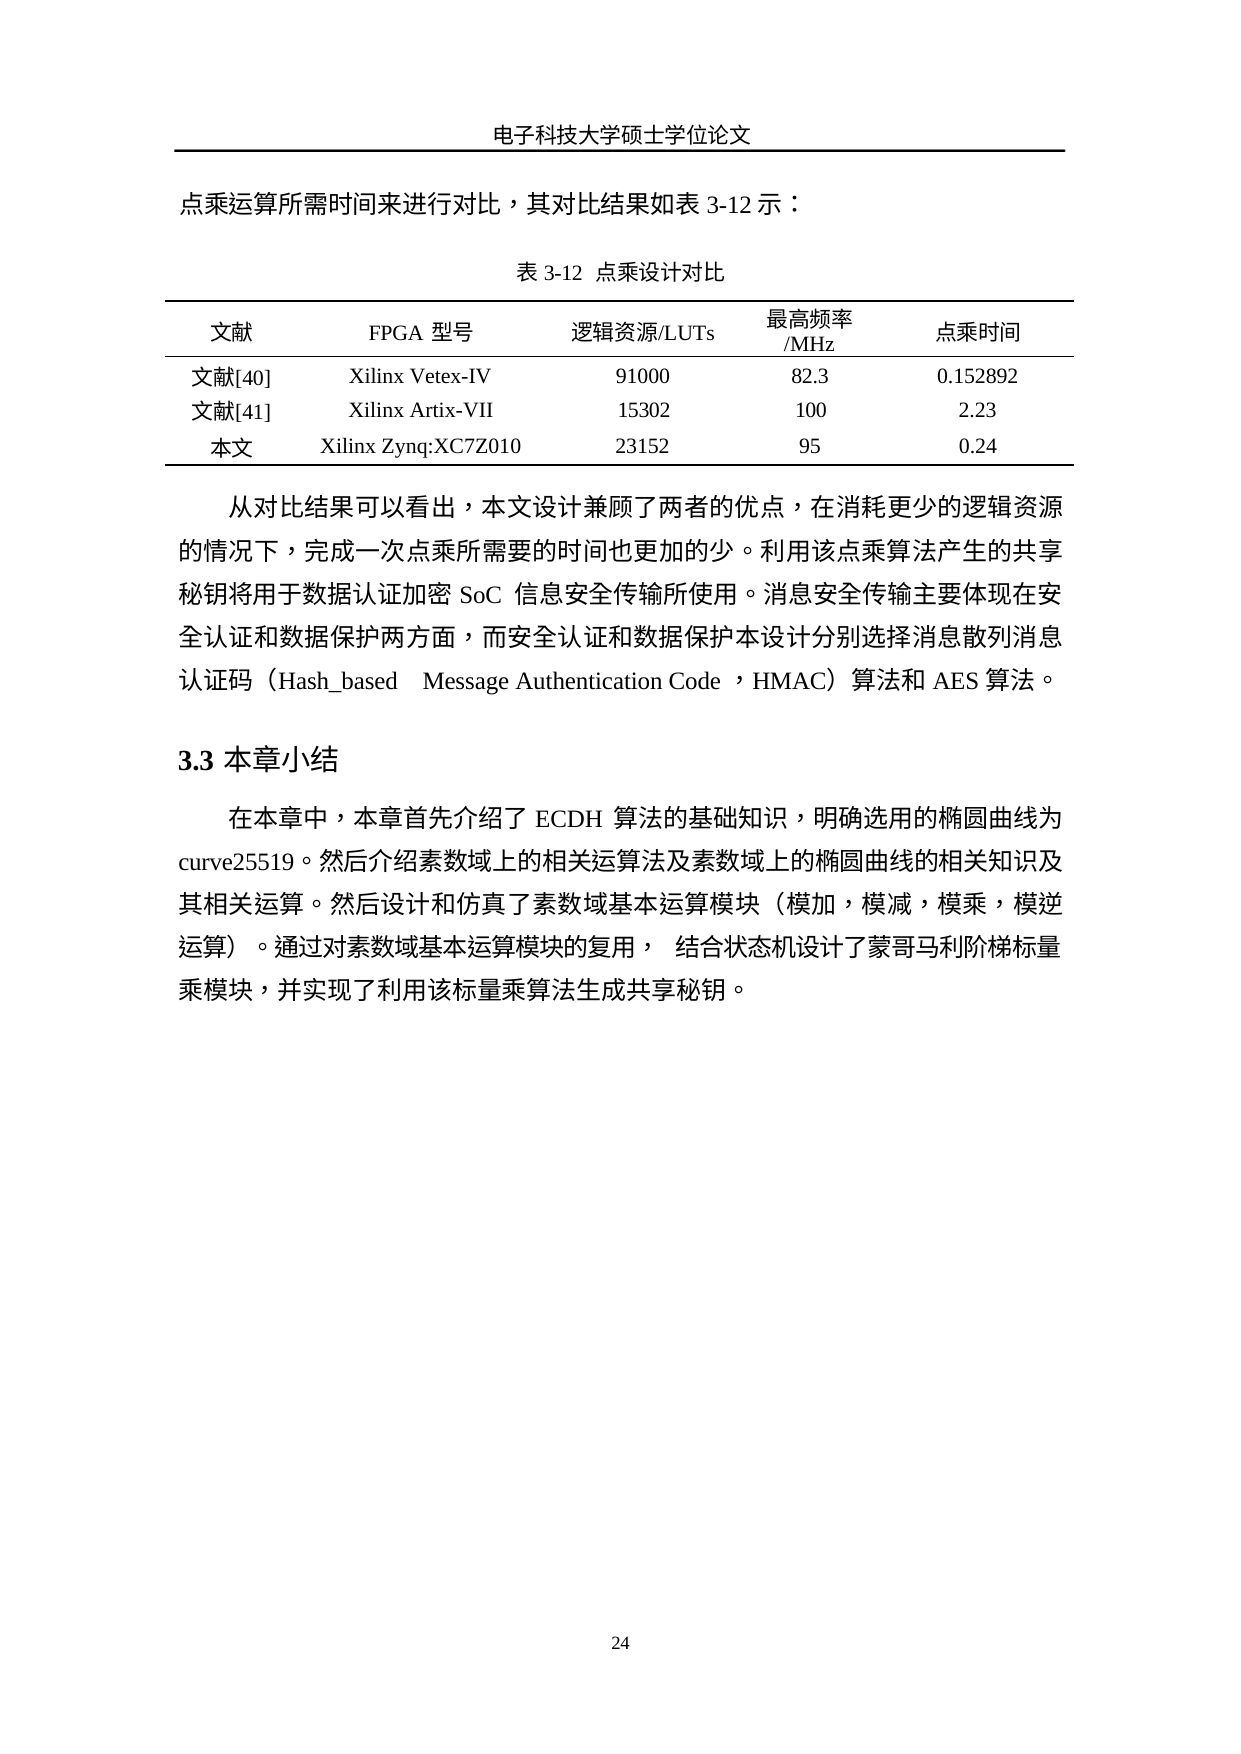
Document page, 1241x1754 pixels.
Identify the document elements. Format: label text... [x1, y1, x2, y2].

table_cell 0.24 [894, 426, 1074, 463]
text 表 3-12 点乘设计对比 [516, 259, 1074, 286]
table_header 点乘时间 [894, 302, 1074, 356]
table_cell 本文 [165, 426, 294, 463]
table_cell Xilinx Vetex-IV [295, 357, 546, 392]
table_header 最高频率 /MHz [740, 302, 893, 356]
table_cell Xilinx Artix-VII [295, 392, 546, 426]
picture [174, 148, 1067, 152]
table_cell Xilinx Zynq:XC7Z010 [295, 426, 546, 463]
text 24 [611, 1636, 1074, 1652]
table_cell 2.23 [894, 392, 1074, 426]
table_cell 23152 [546, 426, 740, 463]
text 在本章中，本章首先介绍了 ECDH 算法的基础知识，明确选用的椭圆曲线为 curve25519。然后介绍素数域上的相关运算法及素数域上的椭圆曲线的相关知识及 其相关运算。然后设计和仿真了素数域基本运算模块（模加，模减，模乘，模逆 运算）。通过对素数域基本运算模块的复用， 结合状态机设计了蒙哥马利阶梯标量 乘模块，并实现了利用该标量乘算法生成共享秘钥。 [178, 801, 1063, 1007]
text 点乘运算所需时间来进行对比，其对比结果如表 3-12 示： [179, 189, 1074, 220]
table_cell 15302 [546, 392, 740, 426]
table_header 文献 [165, 302, 294, 356]
table_cell 91000 [546, 357, 740, 392]
table_cell 文献[41] [165, 392, 294, 426]
table_header 逻辑资源/LUTs [546, 302, 740, 356]
table_cell 95 [740, 426, 893, 463]
table_header FPGA 型号 [295, 302, 546, 356]
text 3.3 本章小结 [178, 742, 1074, 778]
table_cell 文献[40] [165, 357, 294, 392]
table_cell 100 [740, 392, 893, 426]
table_cell 82.3 [740, 357, 893, 392]
text 从对比结果可以看出，本文设计兼顾了两者的优点，在消耗更少的逻辑资源 的情况下，完成一次点乘所需要的时间也更加的少。利用该点乘算法产生的共享 秘钥将用于数据认证加密 SoC 信息安全传输所使用。消息安全传输主要体现在安 全认证和数据保护两方面，而安全认证和数据保护本设计分别选择消息散列消息 认证码（Hash_based Message Authentication Code ，HMAC）算法和 AES 算法。 [178, 490, 1063, 697]
table_cell 0.152892 [894, 357, 1074, 392]
